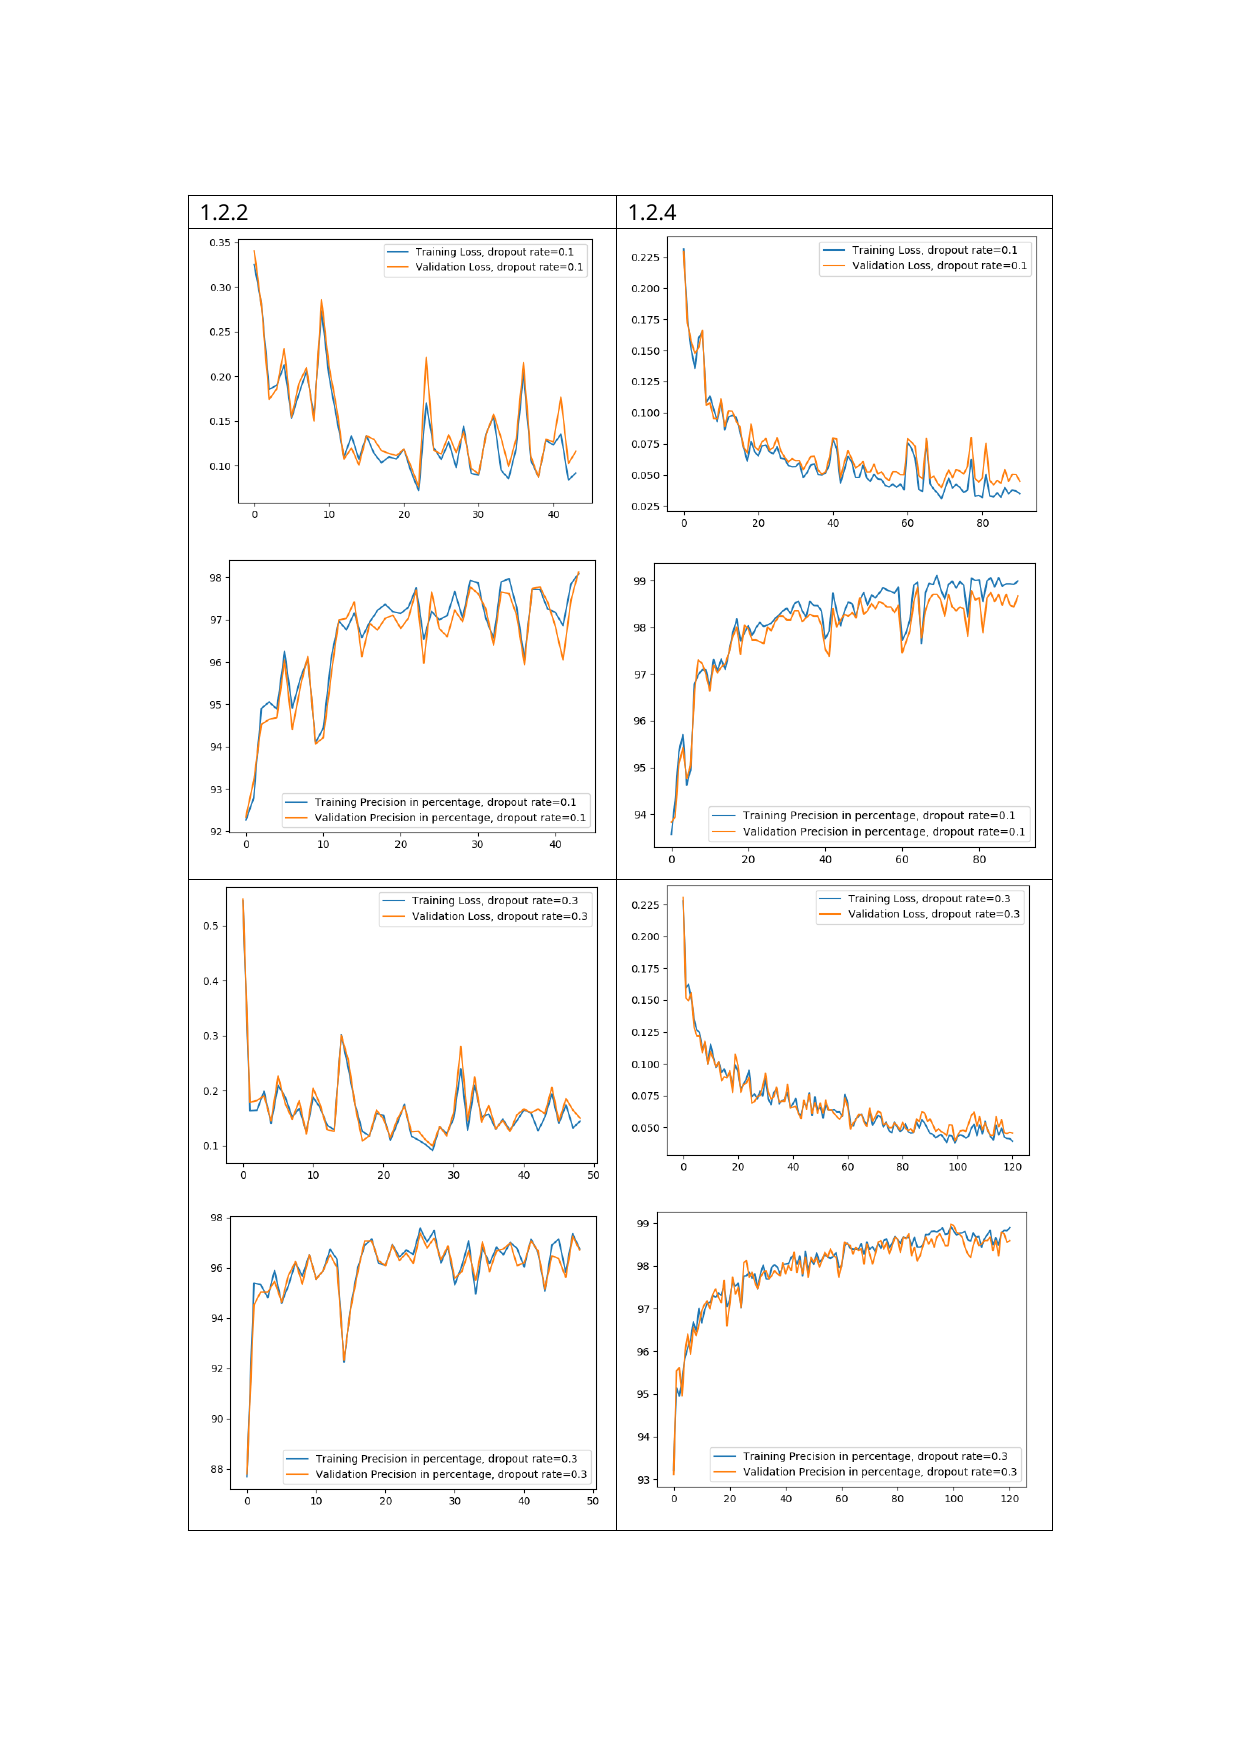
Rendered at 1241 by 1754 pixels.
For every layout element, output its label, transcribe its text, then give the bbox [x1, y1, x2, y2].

table_header 1.2.2 [189, 196, 616, 228]
table_header 1.2.4 [617, 196, 1052, 228]
table_cell [189, 229, 616, 879]
table_cell [617, 229, 1052, 879]
table_cell [189, 880, 616, 1530]
table_cell [617, 880, 1052, 1530]
